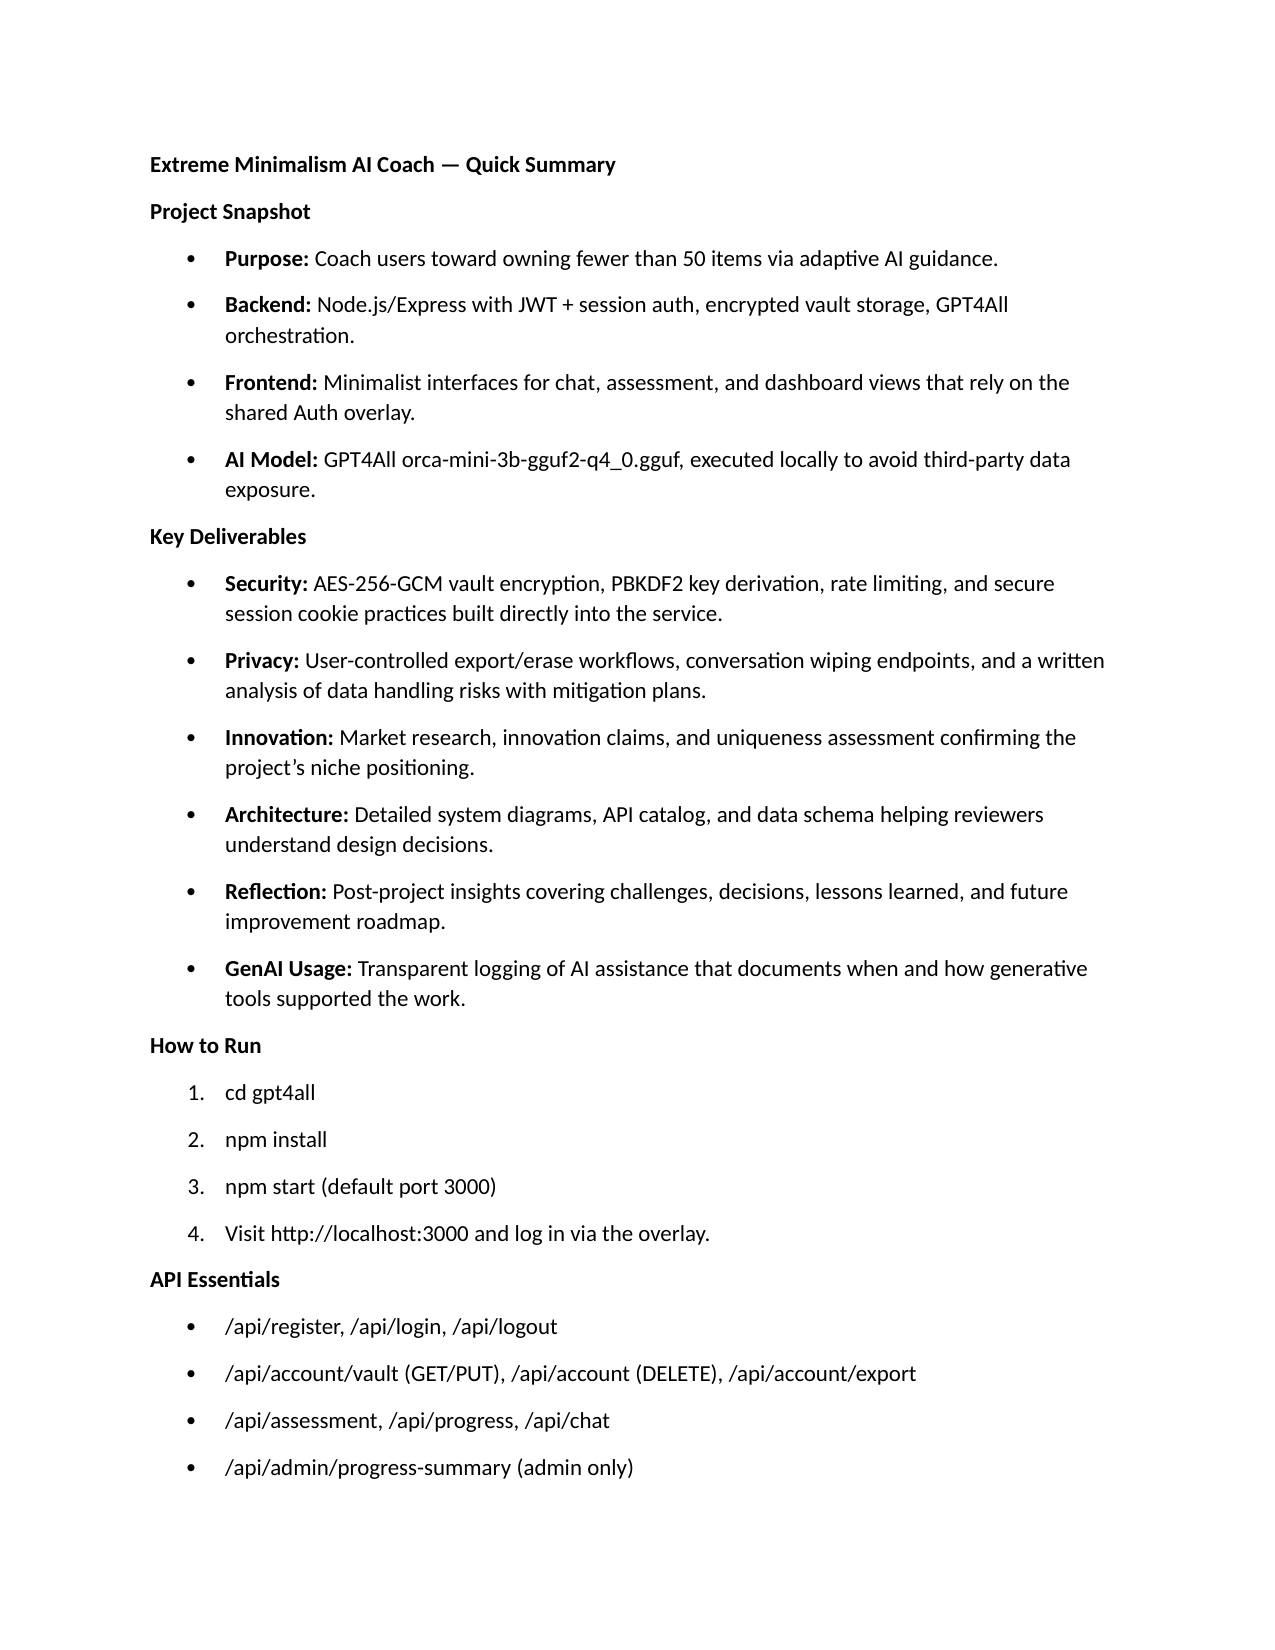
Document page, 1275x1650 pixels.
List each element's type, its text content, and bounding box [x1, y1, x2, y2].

list Privacy: User-controlled export/erase workflows, conversation wiping endpoints, and a written analysis of data handling risks with mitigation plans. [187, 646, 1125, 704]
list Backend: Node.js/Express with JWT + session auth, encrypted vault storage, GPT4All orchestration. [187, 291, 1125, 349]
list /api/admin/progress-summary (admin only) [187, 1453, 1125, 1481]
list Frontend: Minimalist interfaces for chat, assessment, and dashboard views that rely on the shared Auth overlay. [187, 368, 1125, 426]
list npm start (default port 3000) [187, 1172, 1125, 1200]
text Key Deliverables [150, 522, 1125, 550]
list Innovation: Market research, innovation claims, and uniqueness assessment confirming the project’s niche positioning. [187, 723, 1125, 781]
list Reflection: Post-project insights covering challenges, decisions, lessons learned, and future improvement roadmap. [187, 877, 1125, 935]
list npm install [187, 1125, 1125, 1153]
list /api/account/vault (GET/PUT), /api/account (DELETE), /api/account/export [187, 1359, 1125, 1387]
list /api/assessment, /api/progress, /api/chat [187, 1406, 1125, 1434]
list Architecture: Detailed system diagrams, API catalog, and data schema helping reviewers understand design decisions. [187, 800, 1125, 858]
list Security: AES-256-GCM vault encryption, PBKDF2 key derivation, rate limiting, and secure session cookie practices built directly into the service. [187, 569, 1125, 627]
text Extreme Minimalism AI Coach — Quick Summary [150, 150, 1125, 178]
list GenAI Usage: Transparent logging of AI assistance that documents when and how generative tools supported the work. [187, 954, 1125, 1012]
text Project Snapshot [150, 197, 1125, 225]
list Purpose: Coach users toward owning fewer than 50 items via adaptive AI guidance. [187, 244, 1125, 272]
list cd gpt4all [187, 1078, 1125, 1106]
list /api/register, /api/login, /api/logout [187, 1312, 1125, 1341]
list AI Model: GPT4All orca-mini-3b-gguf2-q4_0.gguf, executed locally to avoid third-party data exposure. [187, 445, 1125, 503]
list Visit http://localhost:3000 and log in via the overlay. [187, 1219, 1125, 1247]
text API Essentials [150, 1266, 1125, 1294]
text How to Run [150, 1031, 1125, 1059]
